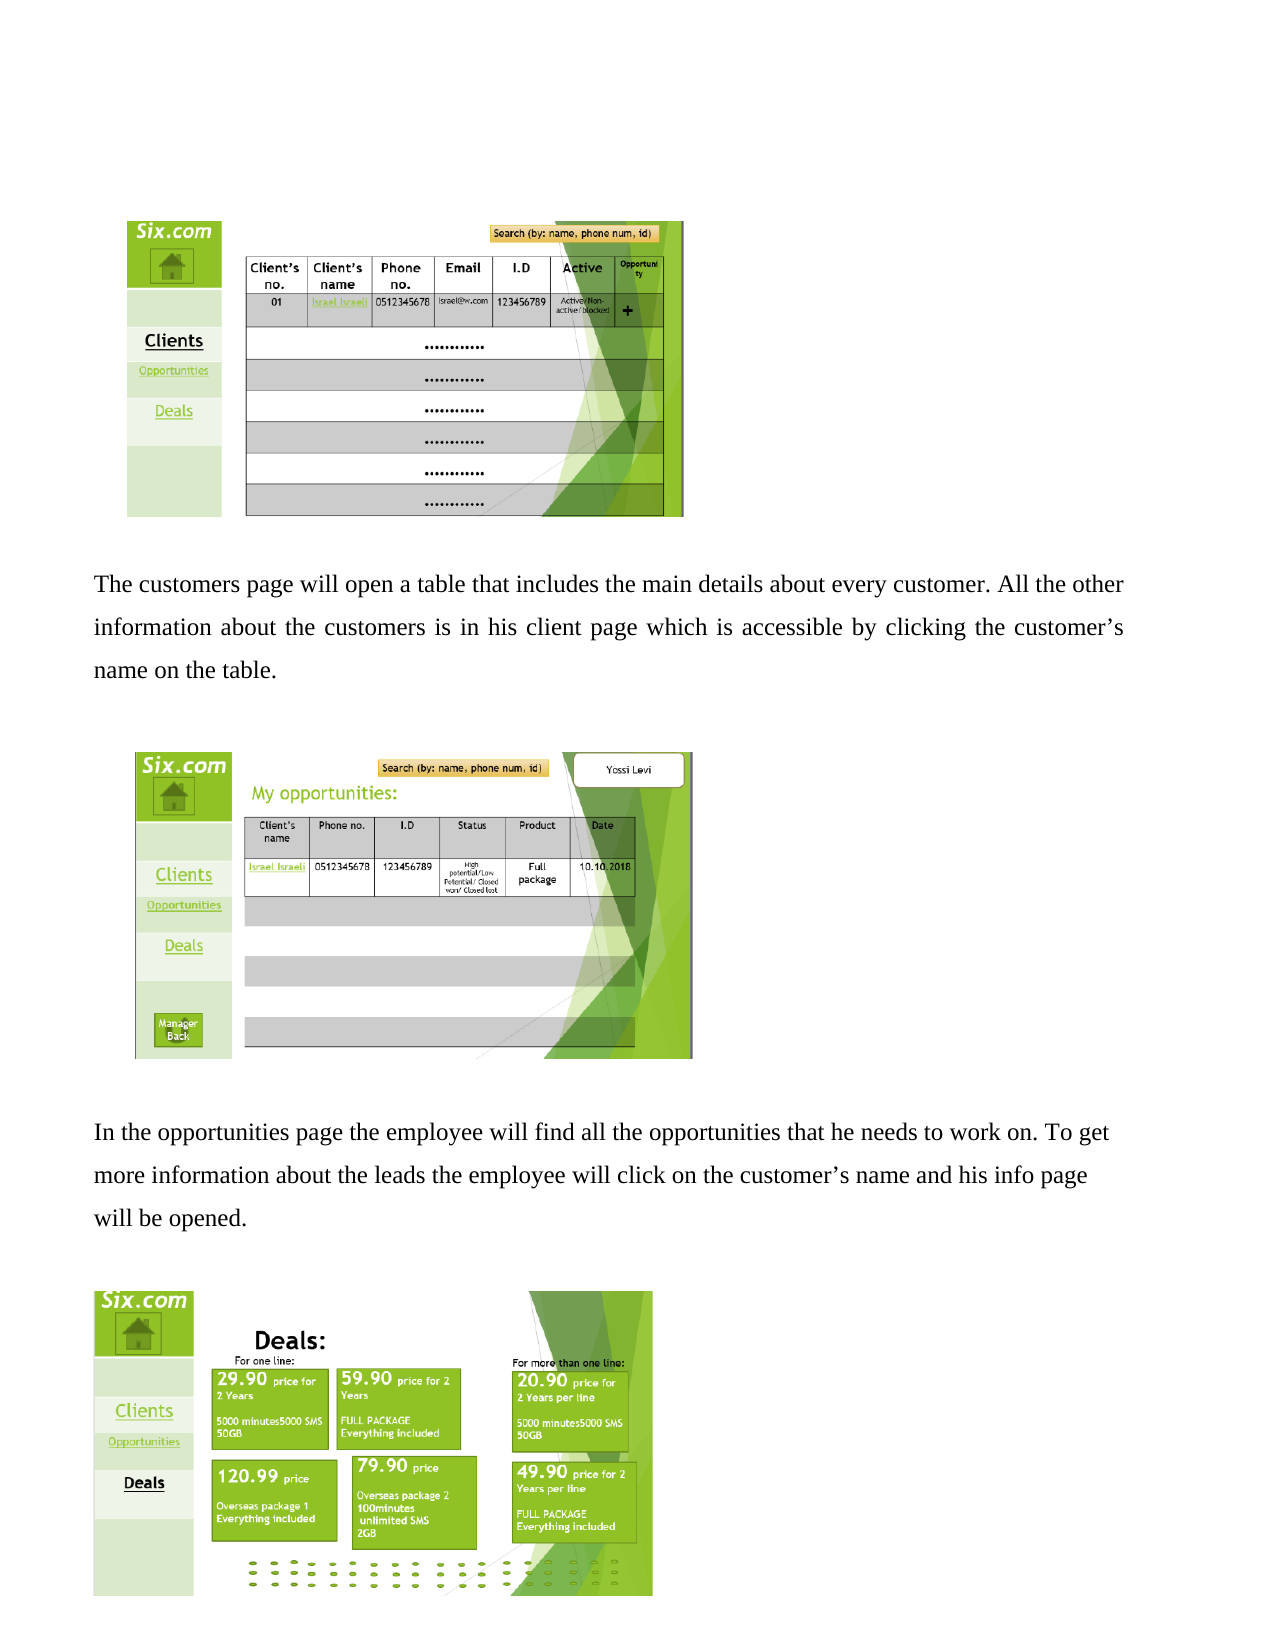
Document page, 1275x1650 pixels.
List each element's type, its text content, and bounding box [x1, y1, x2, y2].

picture [93, 1291, 653, 1596]
picture [135, 752, 693, 1059]
text The customers page will open a table that includes the main details about every customer. All the other information about the customers is in his client page which is accessible by clicking the customer’s name on the table. [94, 569, 1125, 684]
text In the opportunities page the employee will find all the opportunities that he needs to work on. To get more information about the leads the employee will click on the customer’s name and his info page will be opened. [94, 1117, 1125, 1232]
picture [127, 221, 684, 517]
